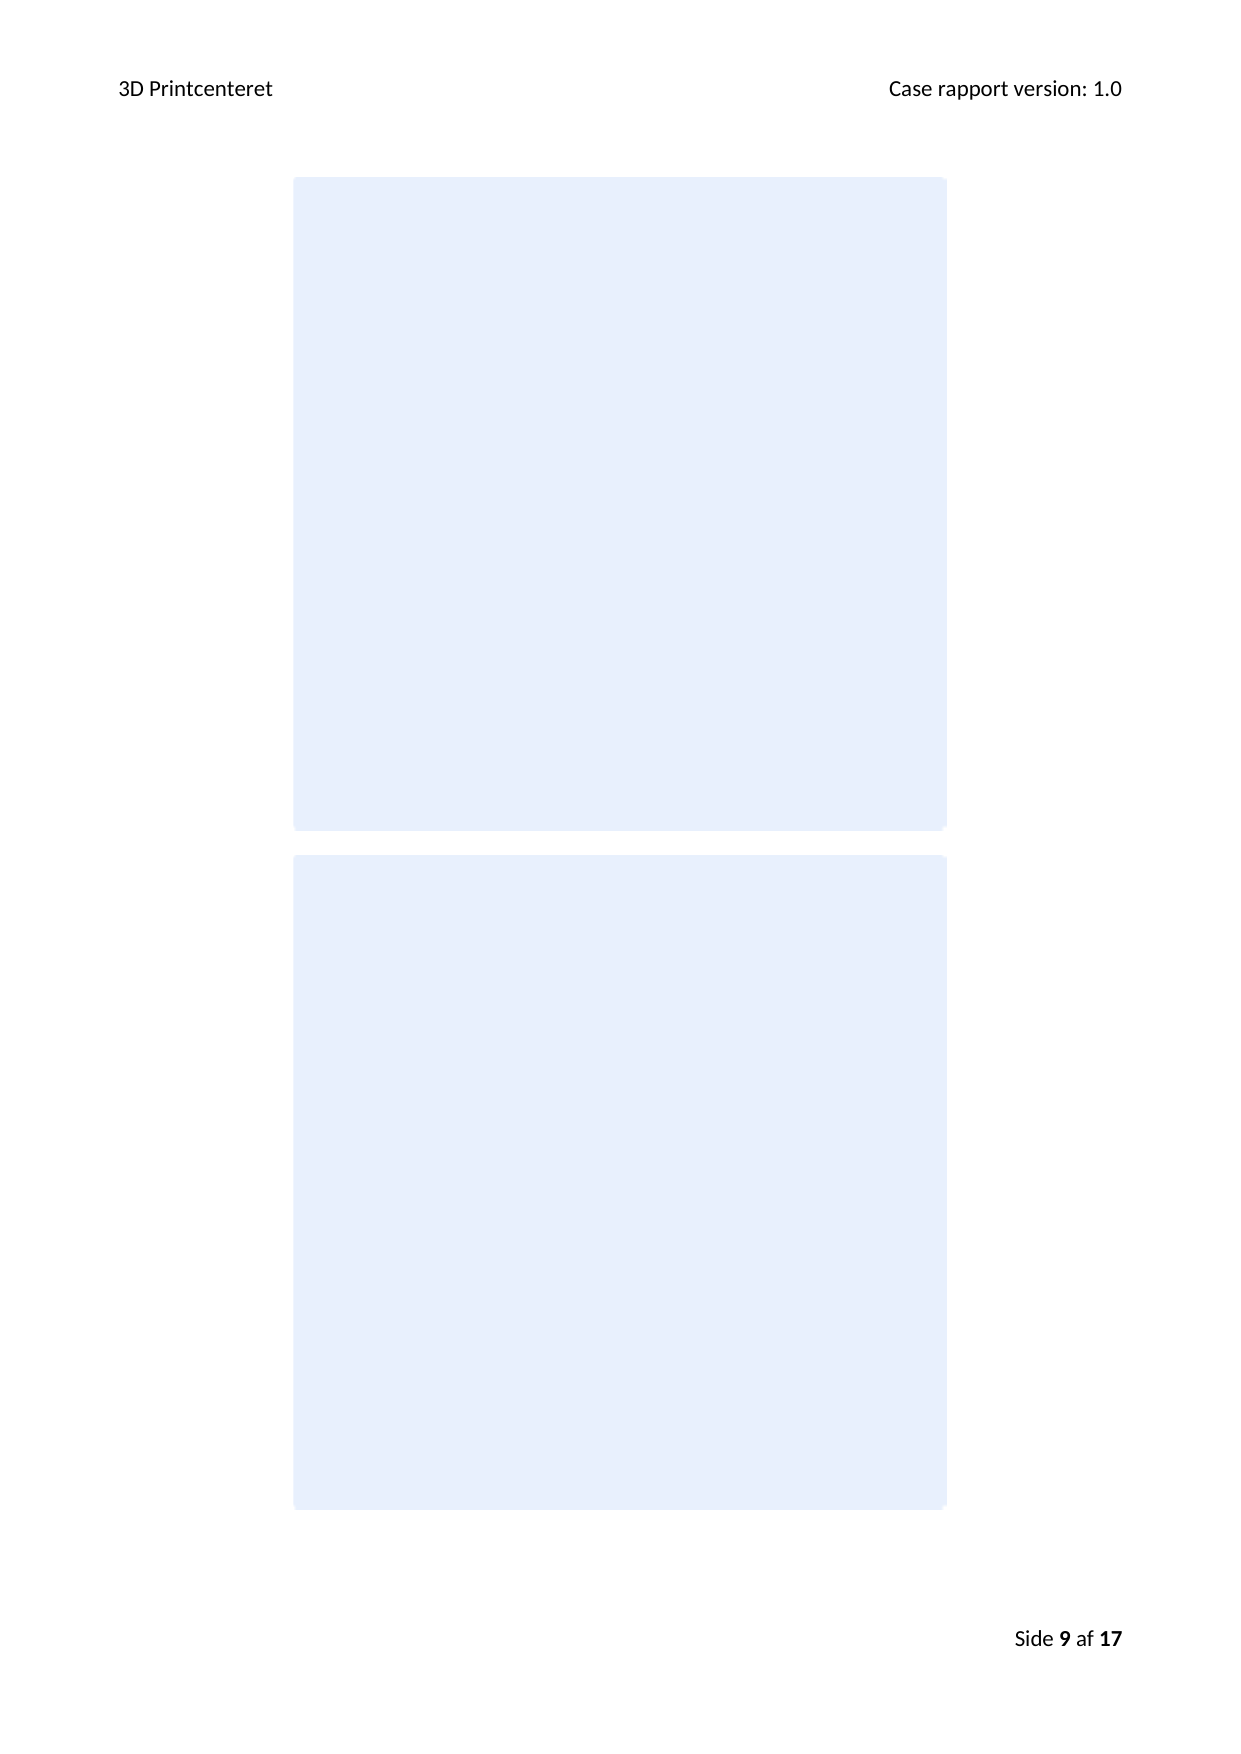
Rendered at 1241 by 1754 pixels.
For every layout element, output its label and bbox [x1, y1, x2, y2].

picture [293, 177, 947, 831]
picture [293, 855, 947, 1510]
